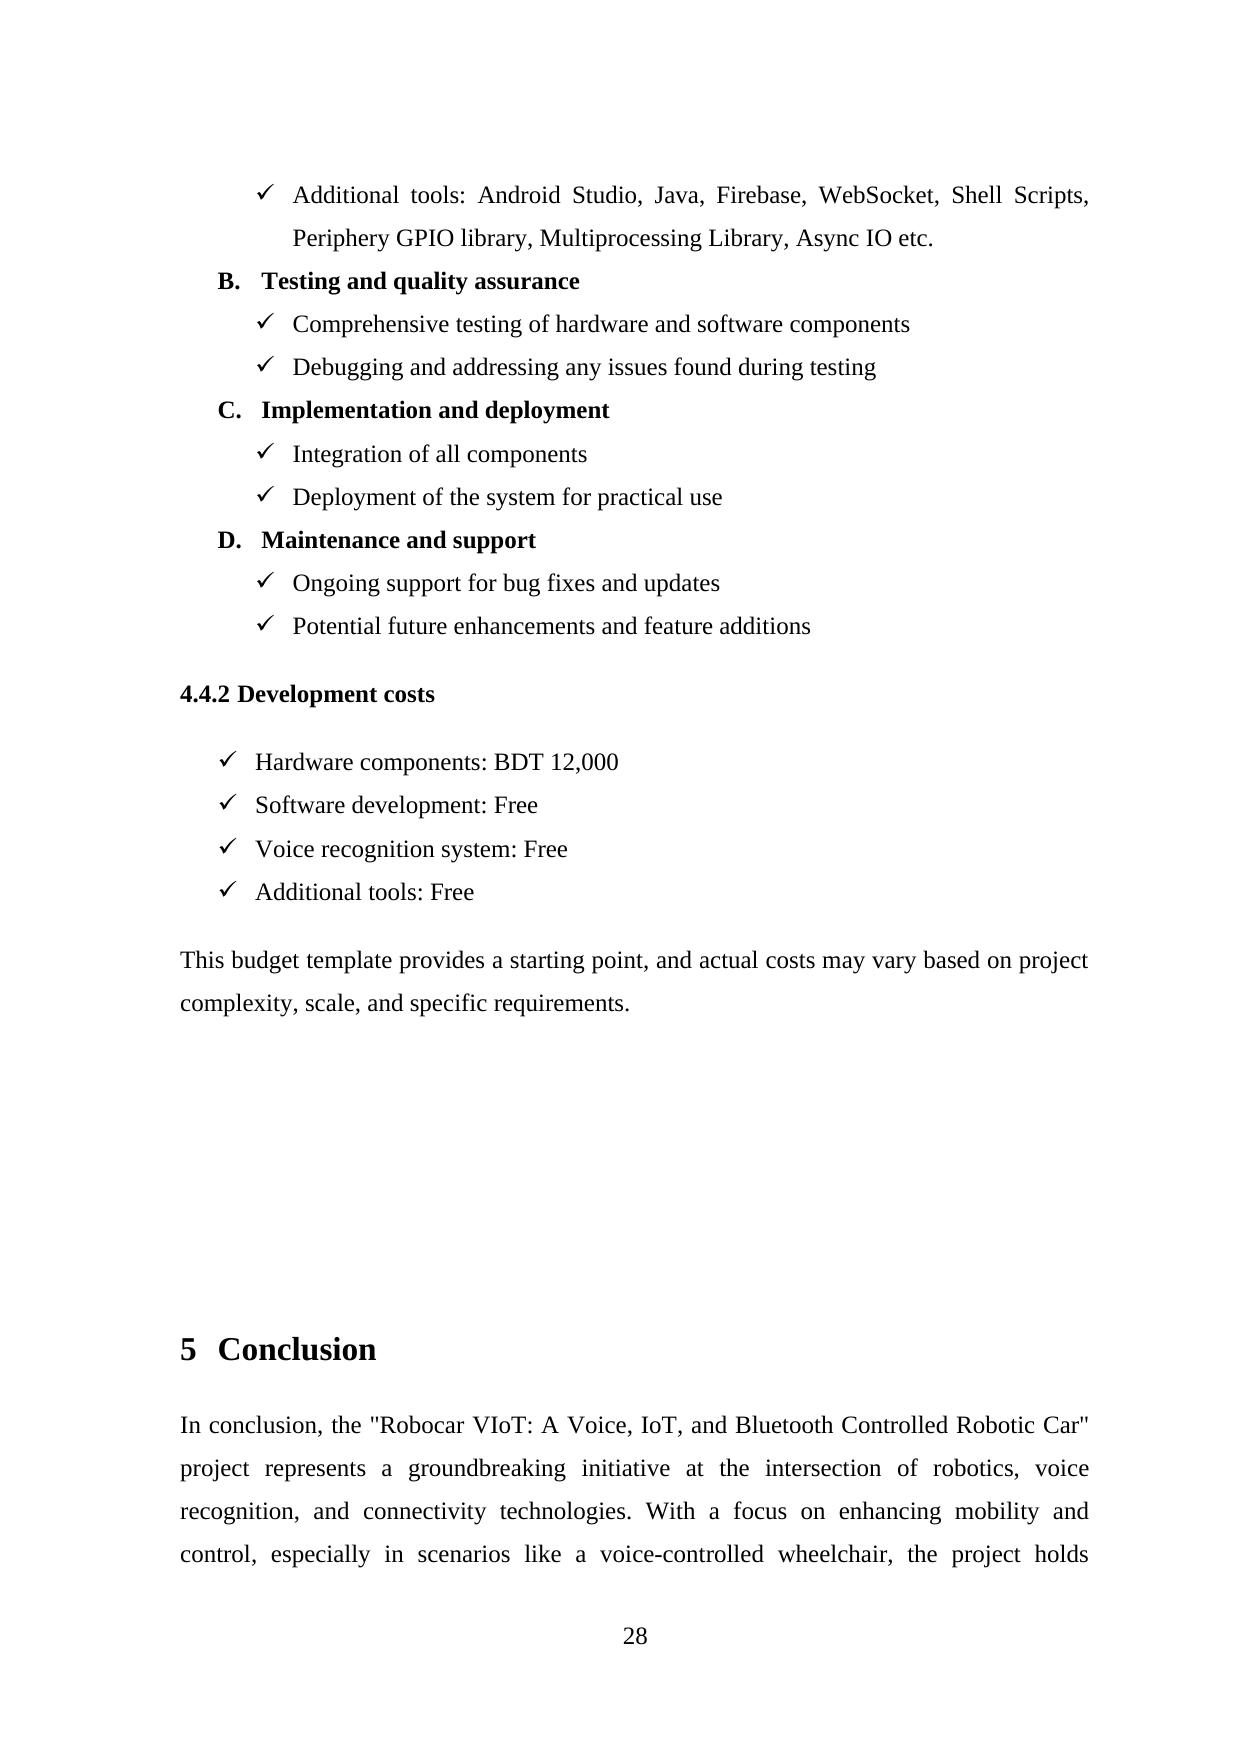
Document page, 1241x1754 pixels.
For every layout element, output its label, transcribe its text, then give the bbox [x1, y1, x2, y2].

list Additional tools: Android Studio, Java, Firebase, WebSocket, Shell Scripts, Periphery GPIO library, Multiprocessing Library, Async IO etc. [255, 180, 1090, 252]
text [180, 1410, 1090, 1568]
list Debugging and addressing any issues found during testing [255, 352, 1090, 381]
list Voice recognition system: Free [217, 834, 1090, 862]
list Maintenance and support [217, 525, 1090, 554]
list Comprehensive testing of hardware and software components [255, 309, 1090, 338]
list Ongoing support for bug fixes and updates [255, 568, 1090, 597]
list Potential future enhancements and feature additions [255, 611, 1090, 640]
list Implementation and deployment [217, 396, 1090, 424]
list Additional tools: Free [217, 877, 1090, 906]
list Hardware components: BDT 12,000 [217, 747, 1090, 776]
text Conclusion [180, 1329, 1090, 1367]
list Integration of all components [255, 439, 1090, 467]
list Software development: Free [217, 791, 1090, 819]
list Testing and quality assurance [217, 266, 1090, 295]
list Deployment of the system for practical use [255, 482, 1090, 511]
text This budget template provides a starting point, and actual costs may vary based on project complexity, scale, and specific requirements. [180, 945, 1090, 1017]
text Development costs [180, 679, 1090, 708]
